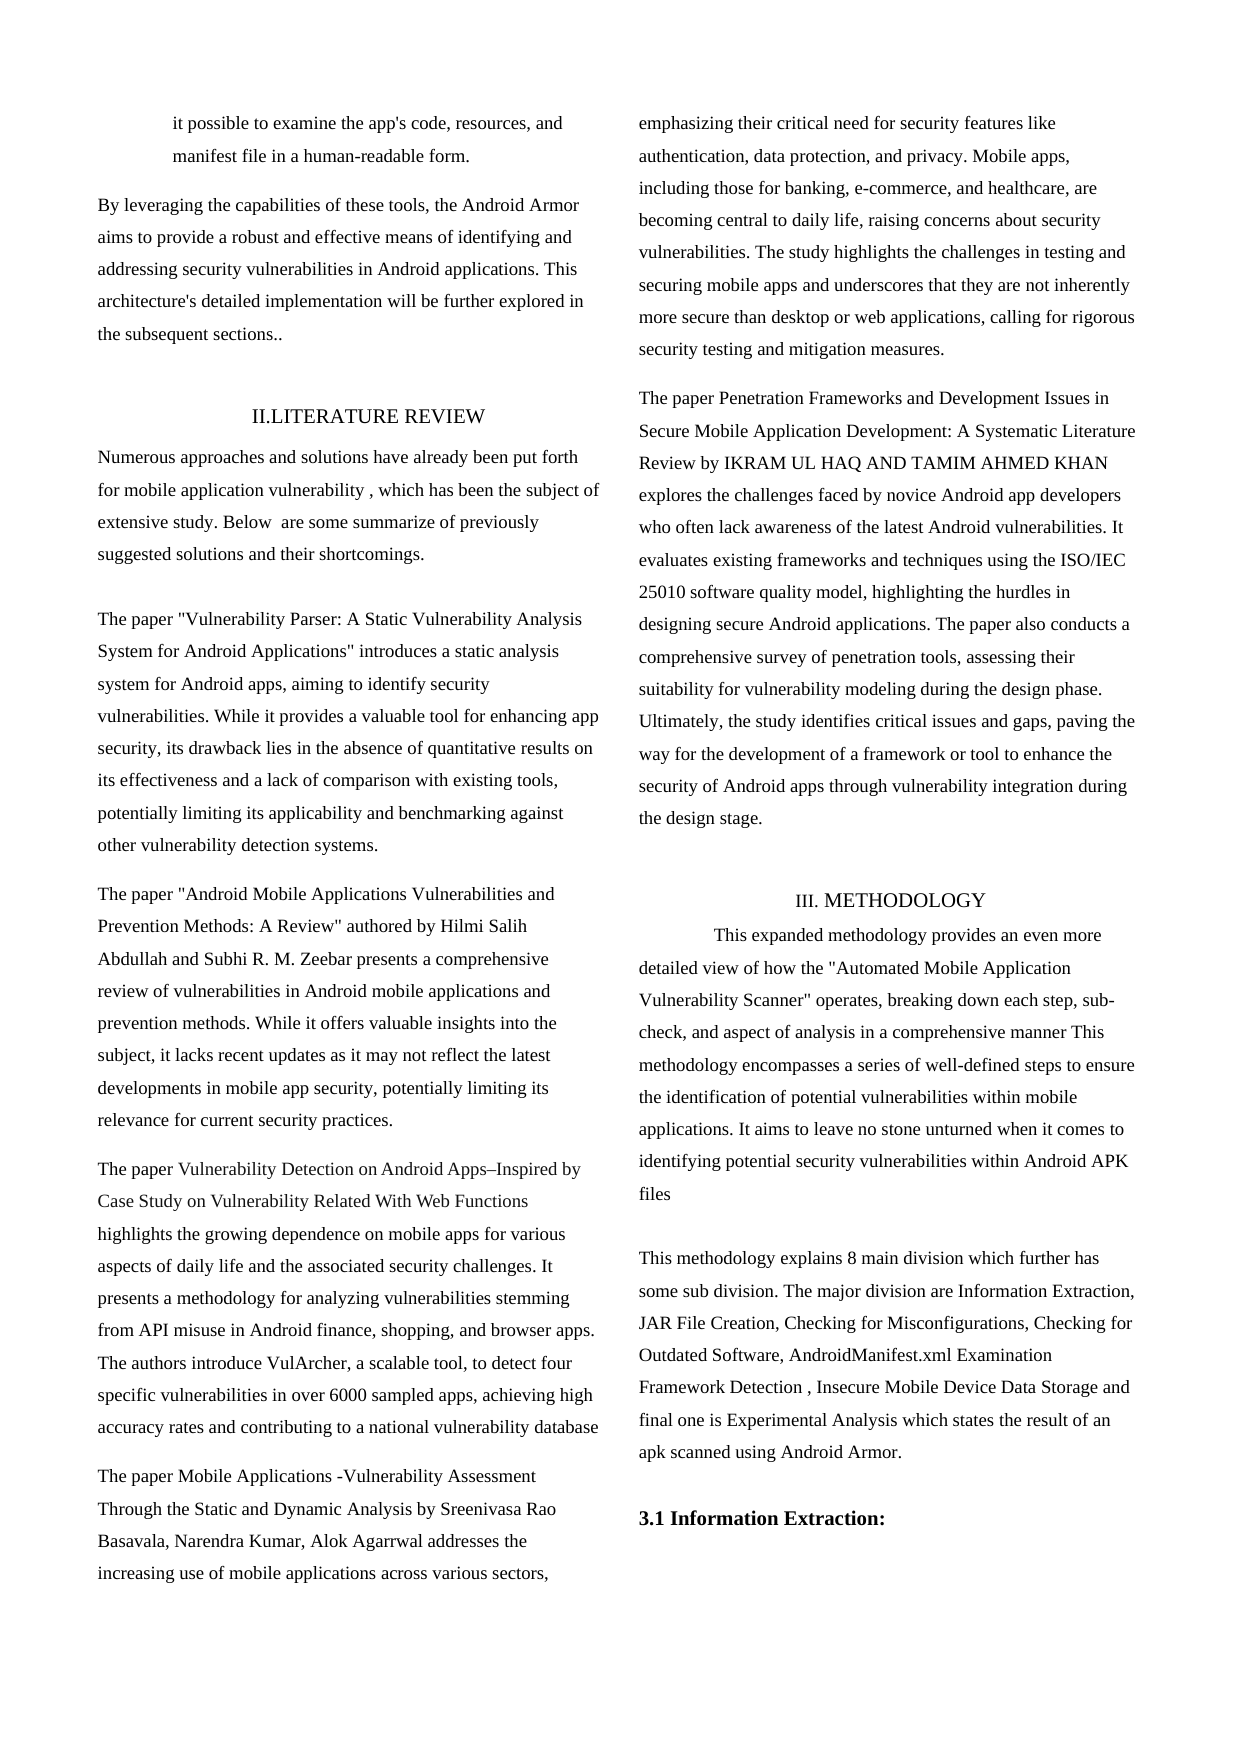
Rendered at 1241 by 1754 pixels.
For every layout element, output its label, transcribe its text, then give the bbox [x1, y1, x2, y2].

text 3.1 Information Extraction: [638, 1506, 1143, 1529]
text The paper Mobile Applications -Vulnerability Assessment Through the Static and Dynamic Analysis by Sreenivasa Rao Basavala, Narendra Kumar, Alok Agarrwal addresses the increasing use of mobile applications across various sectors, emphasizing their critical need for security features like authentication, data protection, and privacy. Mobile apps, including those for banking, e-commerce, and healthcare, are becoming central to daily life, raising concerns about security vulnerabilities. The study highlights the challenges in testing and securing mobile apps and underscores that they are not inherently more secure than desktop or web applications, calling for rigorous security testing and mitigation measures. [97, 1465, 602, 1584]
list LITERATURE REVIEW [135, 404, 602, 428]
text The paper Penetration Frameworks and Development Issues in Secure Mobile Application Development: A Systematic Literature Review by IKRAM UL HAQ AND TAMIM AHMED KHAN explores the challenges faced by novice Android app developers who often lack awareness of the latest Android vulnerabilities. It evaluates existing frameworks and techniques using the ISO/IEC 25010 software quality model, highlighting the hurdles in designing secure Android applications. The paper also conducts a comprehensive survey of penetration tools, assessing their suitability for vulnerability modeling during the design phase. Ultimately, the study identifies critical issues and gaps, paving the way for the development of a framework or tool to enhance the security of Android apps through vulnerability integration during the design stage. [638, 387, 1143, 828]
text The paper "Vulnerability Parser: A Static Vulnerability Analysis System for Android Applications" introduces a static analysis system for Android apps, aiming to identify security vulnerabilities. While it provides a valuable tool for enhancing app security, its drawback lies in the absence of quantitative results on its effectiveness and a lack of comparison with existing tools, potentially limiting its applicability and benchmarking against other vulnerability detection systems. [97, 608, 602, 856]
text By leveraging the capabilities of these tools, the Android Armor aims to provide a robust and effective means of identifying and addressing security vulnerabilities in Android applications. This architecture's detailed implementation will be further explored in the subsequent sections.. [97, 193, 602, 344]
text Numerous approaches and solutions have already been put forth for mobile application vulnerability , which has been the subject of extensive study. Below are some summarize of previously suggested solutions and their shortcomings. [97, 446, 602, 565]
text III. METHODOLOGY [638, 888, 1143, 912]
text This expanded methodology provides an even more detailed view of how the "Automated Mobile Application Vulnerability Scanner" operates, breaking down each step, sub-check, and aspect of analysis in a comprehensive manner This methodology encompasses a series of well-defined steps to ensure the identification of potential vulnerabilities within mobile applications. It aims to leave no stone unturned when it comes to identifying potential security vulnerabilities within Android APK files [638, 924, 1143, 1204]
text The paper Mobile Applications -Vulnerability Assessment Through the Static and Dynamic Analysis by Sreenivasa Rao Basavala, Narendra Kumar, Alok Agarrwal addresses the increasing use of mobile applications across various sectors, emphasizing their critical need for security features like authentication, data protection, and privacy. Mobile apps, including those for banking, e-commerce, and healthcare, are becoming central to daily life, raising concerns about security vulnerabilities. The study highlights the challenges in testing and securing mobile apps and underscores that they are not inherently more secure than desktop or web applications, calling for rigorous security testing and mitigation measures. [638, 112, 1143, 360]
list This methodology explains 8 main division which further has some sub division. The major division are Information Extraction, JAR File Creation, Checking for Misconfigurations, Checking for Outdated Software, AndroidManifest.xml Examination Framework Detection , Insecure Mobile Device Data Storage and final one is Experimental Analysis which states the result of an apk scanned using Android Armor. [638, 1247, 1143, 1462]
text The paper "Android Mobile Applications Vulnerabilities and Prevention Methods: A Review" authored by Hilmi Salih Abdullah and Subhi R. M. Zeebar presents a comprehensive review of vulnerabilities in Android mobile applications and prevention methods. While it offers valuable insights into the subject, it lacks recent updates as it may not reflect the latest developments in mobile app security, potentially limiting its relevance for current security practices. [97, 883, 602, 1131]
text The paper Vulnerability Detection on Android Apps–Inspired by Case Study on Vulnerability Related With Web Functions highlights the growing dependence on mobile apps for various aspects of daily life and the associated security challenges. It presents a methodology for analyzing vulnerabilities stemming from API misuse in Android finance, shopping, and browser apps. The authors introduce VulArcher, a scalable tool, to detect four specific vulnerabilities in over 6000 sampled apps, achieving high accuracy rates and contributing to a national vulnerability database [97, 1158, 602, 1438]
